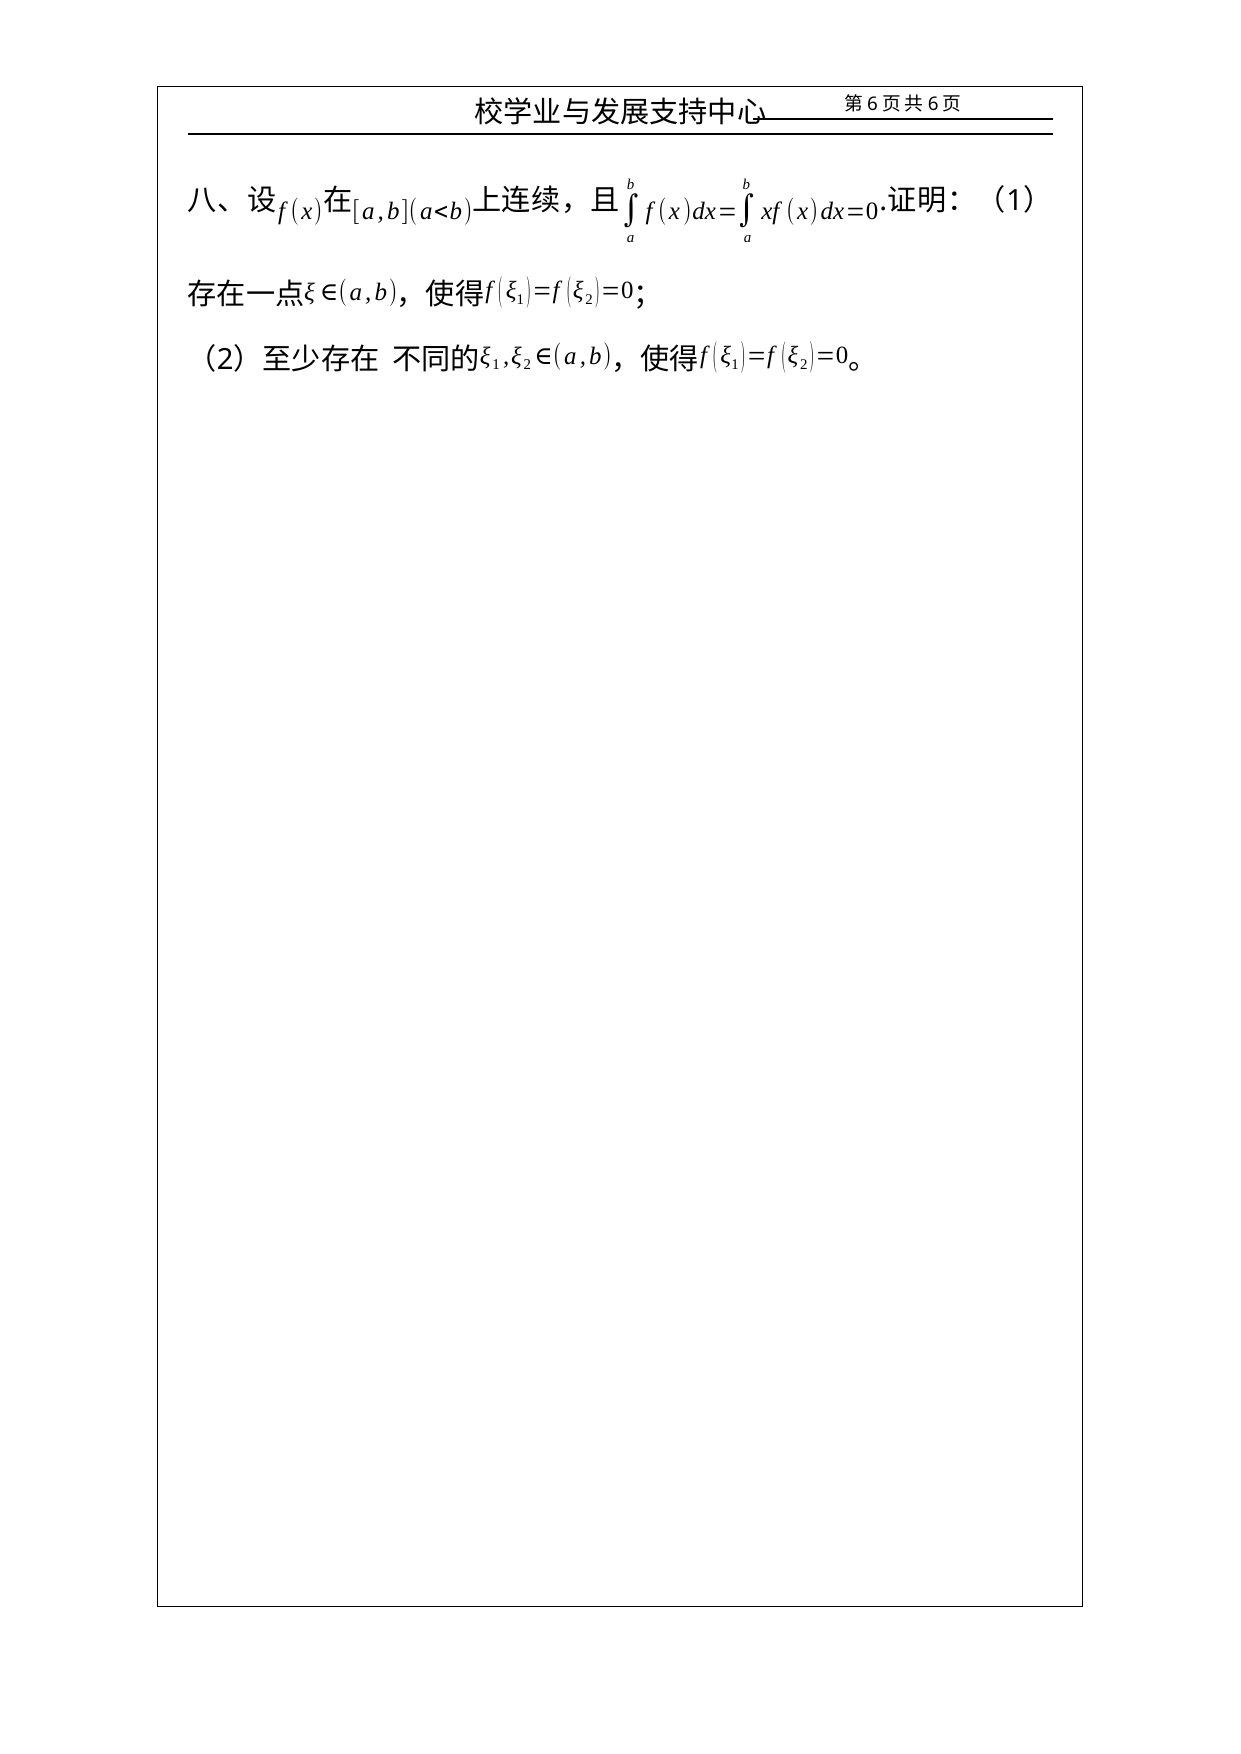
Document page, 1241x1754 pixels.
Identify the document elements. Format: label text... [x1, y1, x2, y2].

text 八、设在上连续，且.证明：（1）存在一点，使得； [187, 162, 1053, 324]
text （2）至少存在 不同的，使得。 [187, 324, 1053, 389]
